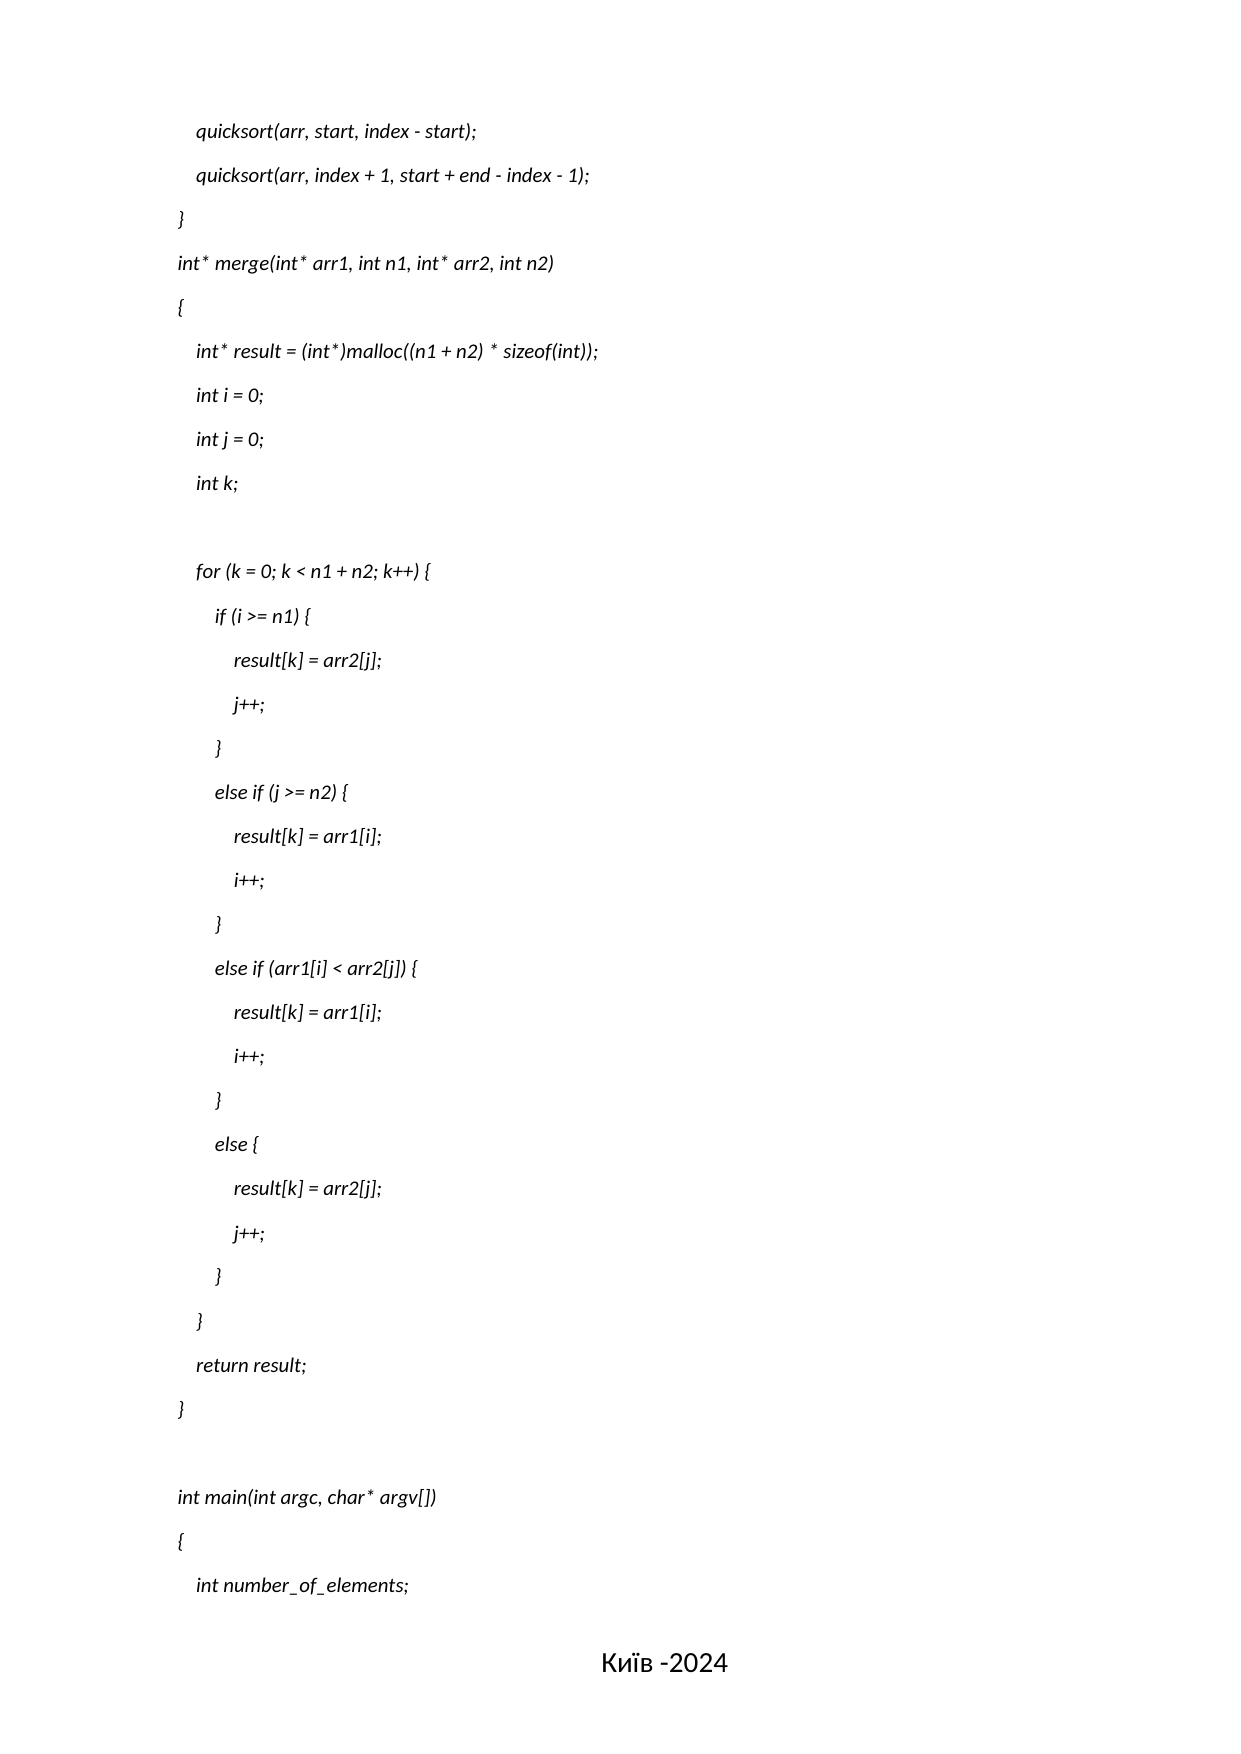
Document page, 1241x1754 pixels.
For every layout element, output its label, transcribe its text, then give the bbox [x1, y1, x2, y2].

text } [177, 1396, 1152, 1421]
text j++; [177, 1220, 1152, 1245]
text quicksort(arr, index + 1, start + end - index - 1); [177, 162, 1152, 188]
text result[k] = arr2[j]; [177, 1176, 1152, 1201]
text int* result = (int*)malloc((n1 + n2) * sizeof(int)); [177, 338, 1152, 364]
text if (i >= n1) { [177, 603, 1152, 628]
text j++; [177, 691, 1152, 716]
text { [177, 1528, 1152, 1553]
text int k; [177, 471, 1152, 496]
text int main(int argc, char* argv[]) [177, 1484, 1152, 1509]
text result[k] = arr1[i]; [177, 999, 1152, 1025]
text int i = 0; [177, 382, 1152, 408]
text return result; [177, 1352, 1152, 1377]
text } [177, 206, 1152, 232]
text int* merge(int* arr1, int n1, int* arr2, int n2) [177, 250, 1152, 276]
text else if (arr1[i] < arr2[j]) { [177, 955, 1152, 981]
text quicksort(arr, start, index - start); [177, 118, 1152, 143]
text for (k = 0; k < n1 + n2; k++) { [177, 559, 1152, 584]
text } [177, 735, 1152, 760]
text result[k] = arr2[j]; [177, 647, 1152, 672]
text } [177, 1308, 1152, 1333]
text i++; [177, 1043, 1152, 1069]
text { [177, 294, 1152, 320]
text int number_of_elements; [177, 1572, 1152, 1598]
text else { [177, 1132, 1152, 1157]
text int j = 0; [177, 427, 1152, 452]
text result[k] = arr1[i]; [177, 823, 1152, 848]
text } [177, 1087, 1152, 1113]
text } [177, 911, 1152, 937]
text } [177, 1264, 1152, 1289]
text i++; [177, 867, 1152, 893]
text else if (j >= n2) { [177, 779, 1152, 804]
